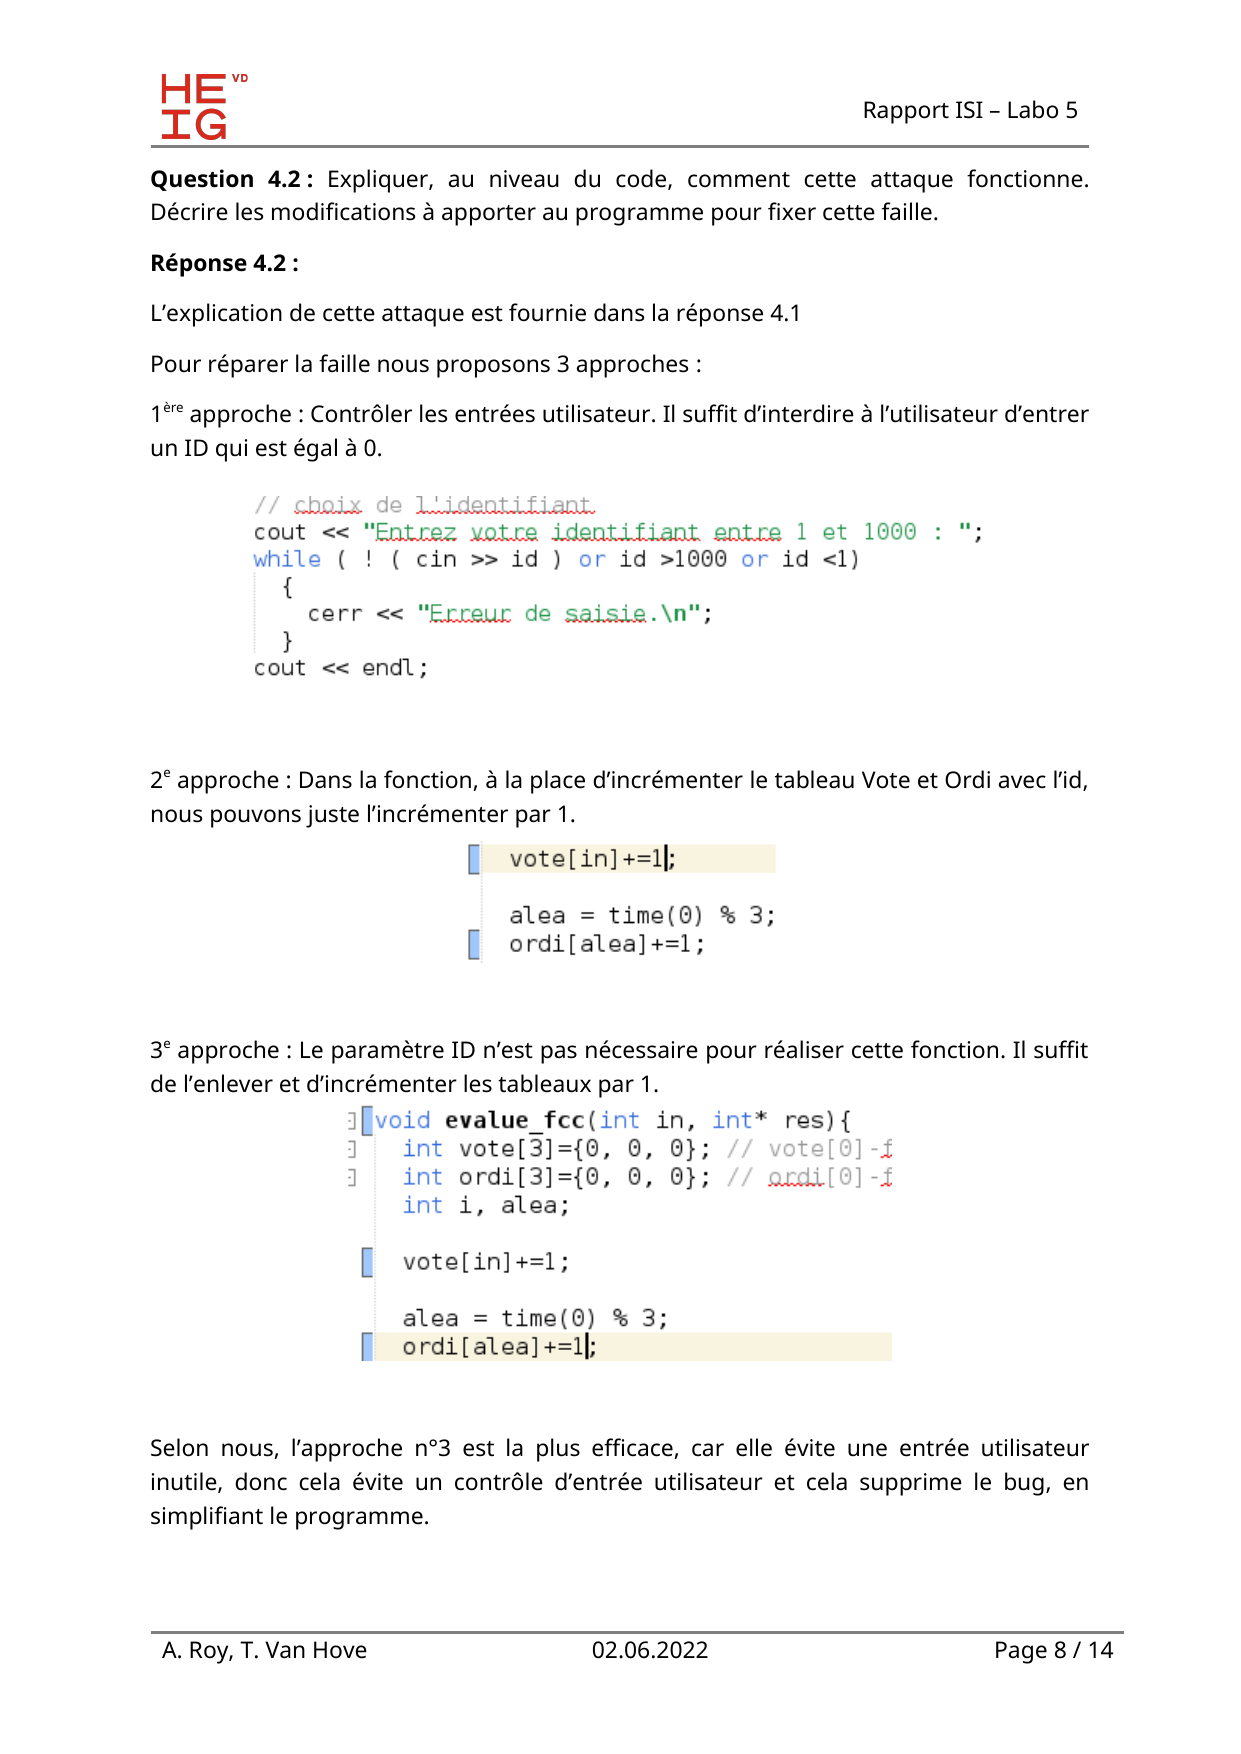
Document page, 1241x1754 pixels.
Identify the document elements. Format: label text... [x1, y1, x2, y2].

text Selon nous, l’approche n°3 est la plus efficace, car elle évite une entrée utilisateur inutile, donc cela évite un contrôle d’entrée utilisateur et cela supprime le bug, en simplifiant le programme. [150, 1432, 1090, 1531]
text 1ère approche : Contrôler les entrées utilisateur. Il suffit d’interdire à l’utilisateur d’entrer un ID qui est égal à 0. [150, 398, 1090, 463]
picture [238, 496, 1003, 692]
picture [348, 1101, 892, 1361]
text 3e approche : Le paramètre ID n’est pas nécessaire pour réaliser cette fonction. Il suffit de l’enlever et d’incrémenter les tableaux par 1. [150, 1034, 1090, 1099]
text L’explication de cette attaque est fournie dans la réponse 4.1 [150, 297, 1090, 328]
text 2e approche : Dans la fonction, à la place d’incrémenter le tableau Vote et Ordi avec l’id, nous pouvons juste l’incrémenter par 1. [150, 764, 1090, 829]
picture [161, 74, 248, 140]
text Réponse 4.2 : [150, 247, 1090, 278]
text Pour réparer la faille nous proposons 3 approches : [150, 347, 1090, 379]
picture [464, 840, 776, 963]
text Question 4.2 : Expliquer, au niveau du code, comment cette attaque fonctionne. Décrire les modifications à apporter au programme pour fixer cette faille. [150, 162, 1090, 227]
